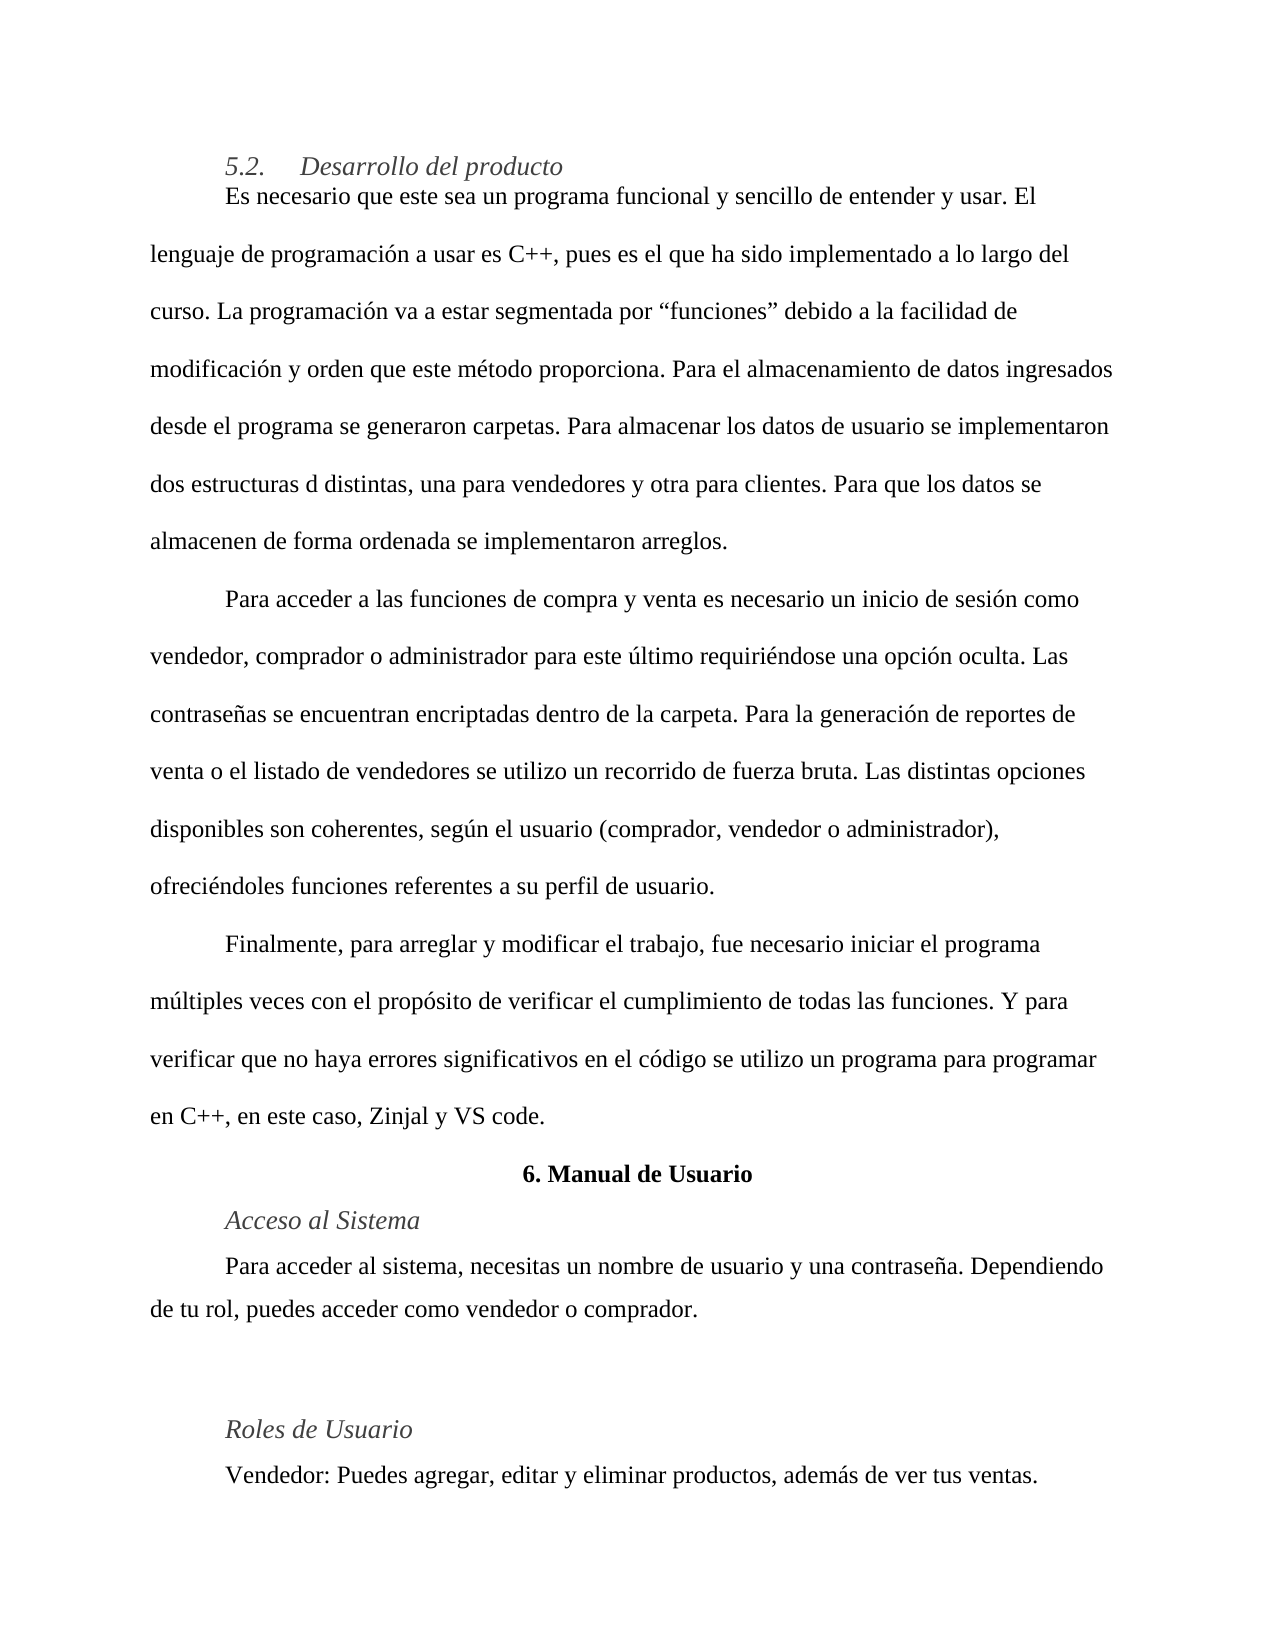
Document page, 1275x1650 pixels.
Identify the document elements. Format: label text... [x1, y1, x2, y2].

text Vendedor: Puedes agregar, editar y eliminar productos, además de ver tus ventas. [150, 1460, 1125, 1489]
subtitle Acceso al Sistema [225, 1204, 1125, 1235]
subtitle Roles de Usuario [225, 1413, 1125, 1444]
text Para acceder al sistema, necesitas un nombre de usuario y una contraseña. Dependiendo de tu rol, puedes acceder como vendedor o comprador. [150, 1251, 1125, 1323]
subtitle 6. Manual de Usuario [150, 1159, 1125, 1187]
subtitle 5.2. Desarrollo del producto [225, 150, 1125, 181]
text Es necesario que este sea un programa funcional y sencillo de entender y usar. El lenguaje de programación a usar es C++, pues es el que ha sido implementado a lo largo del curso. La programación va a estar segmentada por “funciones” debido a la facilidad de modificación y orden que este método proporciona. Para el almacenamiento de datos ingresados desde el programa se generaron carpetas. Para almacenar los datos de usuario se implementaron dos estructuras d distintas, una para vendedores y otra para clientes. Para que los datos se almacenen de forma ordenada se implementaron arreglos. [150, 181, 1125, 555]
text Para acceder a las funciones de compra y venta es necesario un inicio de sesión como vendedor, comprador o administrador para este último requiriéndose una opción oculta. Las contraseñas se encuentran encriptadas dentro de la carpeta. Para la generación de reportes de venta o el listado de vendedores se utilizo un recorrido de fuerza bruta. Las distintas opciones disponibles son coherentes, según el usuario (comprador, vendedor o administrador), ofreciéndoles funciones referentes a su perfil de usuario. [150, 584, 1125, 900]
text Finalmente, para arreglar y modificar el trabajo, fue necesario iniciar el programa múltiples veces con el propósito de verificar el cumplimiento de todas las funciones. Y para verificar que no haya errores significativos en el código se utilizo un programa para programar en C++, en este caso, Zinjal y VS code. [150, 929, 1125, 1130]
